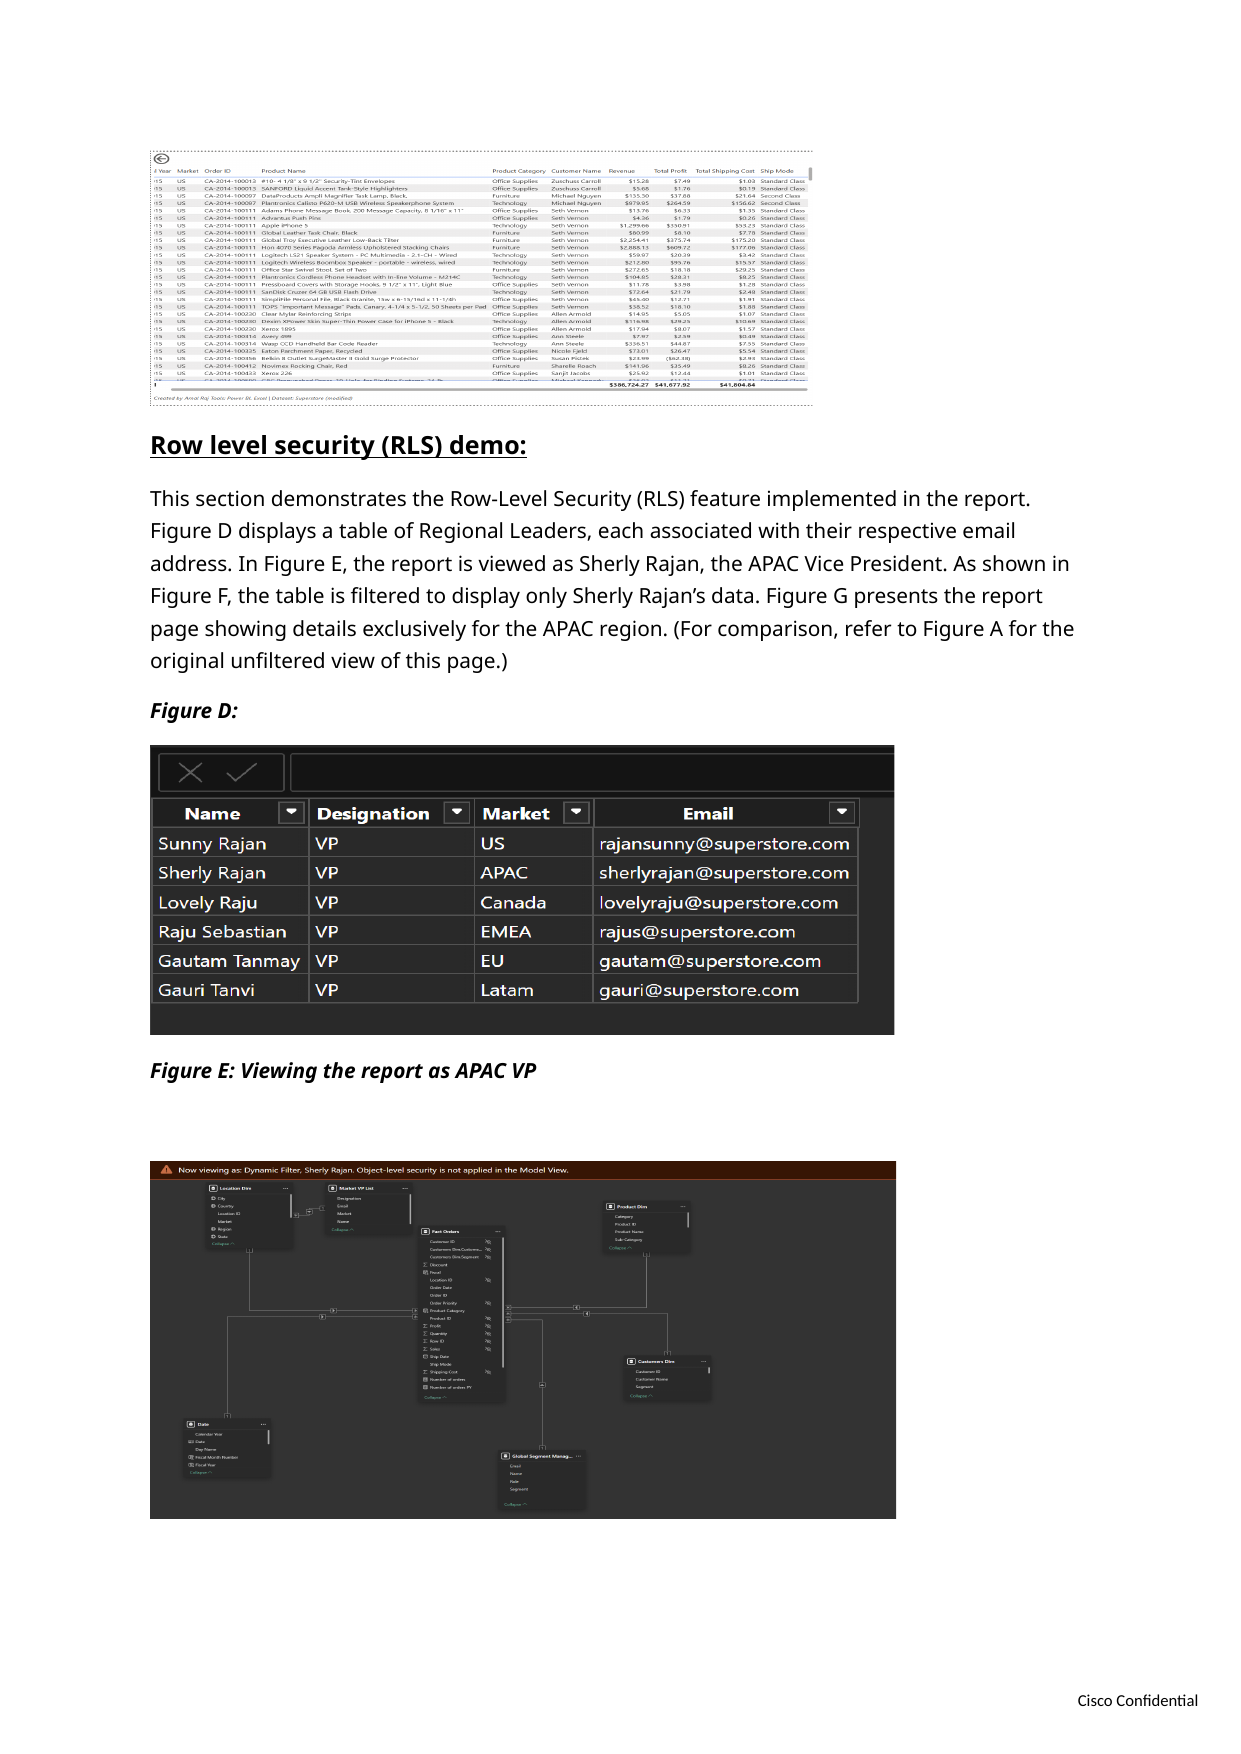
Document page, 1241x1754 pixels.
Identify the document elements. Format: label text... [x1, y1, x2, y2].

text Row level security (RLS) demo: [150, 428, 1090, 462]
picture [150, 1161, 897, 1519]
text Figure E: Viewing the report as APAC VP [150, 1056, 1090, 1084]
text This section demonstrates the Row-Level Security (RLS) feature implemented in the report. Figure D displays a table of Regional Leaders, each associated with their respective email address. In Figure E, the report is viewed as Sherly Rajan, the APAC Vice President. As shown in Figure F, the table is filtered to display only Sherly Rajan’s data. Figure G presents the report page showing details exclusively for the APAC region. (For comparison, refer to Figure A for the original unfiltered view of this page.) [150, 484, 1090, 675]
text Figure D: [150, 696, 1090, 724]
picture [150, 745, 895, 1035]
picture [150, 150, 813, 406]
